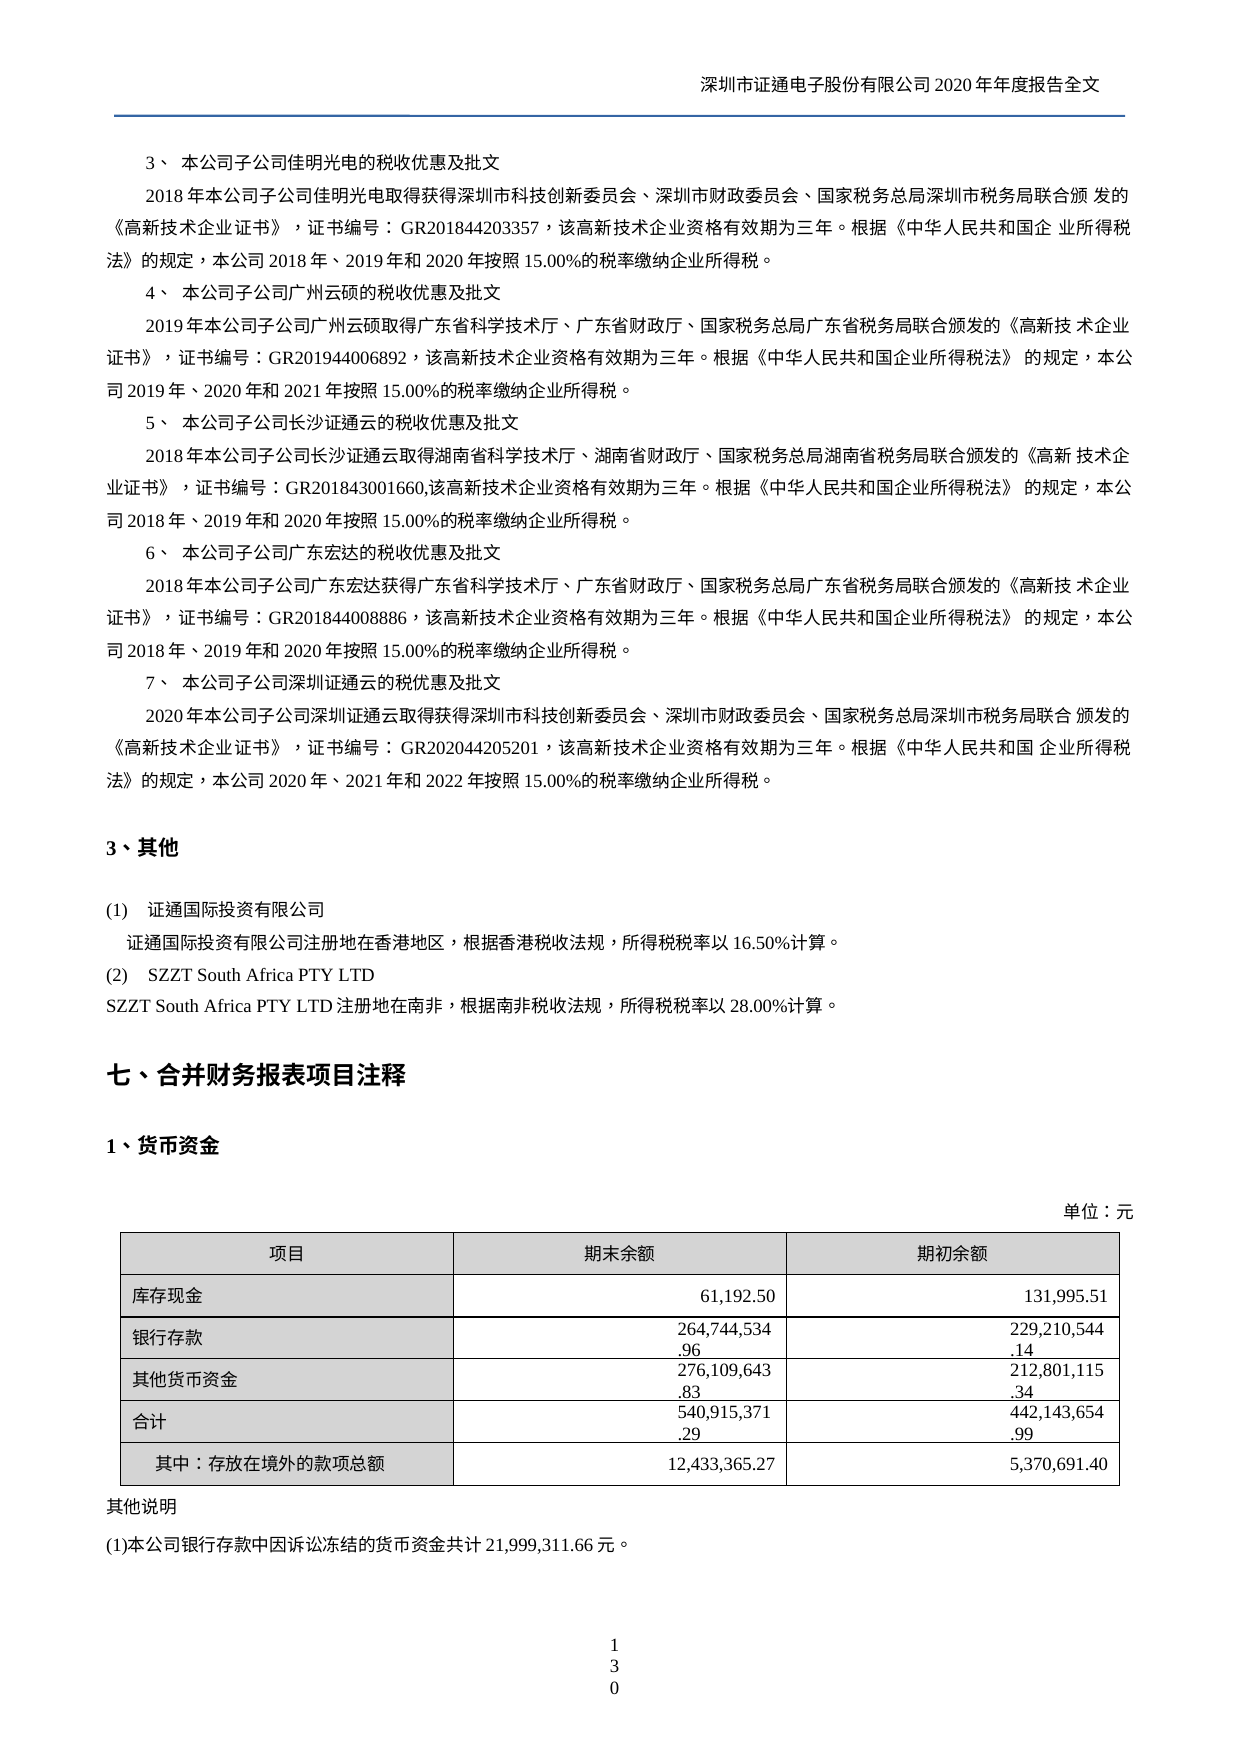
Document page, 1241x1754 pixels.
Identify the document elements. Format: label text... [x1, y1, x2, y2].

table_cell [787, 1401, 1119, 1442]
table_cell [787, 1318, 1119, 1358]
text SZZT South Africa PTY LTD注册地在南非，根据南非税收法规，所得税税率以28.00%计算。 [106, 994, 1134, 1018]
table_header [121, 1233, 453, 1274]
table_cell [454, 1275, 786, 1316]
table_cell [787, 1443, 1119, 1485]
list SZZT South Africa PTY LTD [106, 964, 1134, 986]
text 2019年本公司子公司广州云硕取得广东省科学技术厅、广东省财政厅、国家税务总局广东省税务局联合颁发的《高新技 术企业证书》，证书编号：GR201944006892，该高新技术企业资格有效期为三年。根据《中华人民共和国企业所得税法》 的规定，本公司2019年、2020年和2021年按照15.00%的税率缴纳企业所得税。 [106, 306, 1134, 403]
text 证通国际投资有限公司注册地在香港地区，根据香港税收法规，所得税税率以16.50%计算。 [106, 923, 1134, 956]
text 4、 本公司子公司广州云硕的税收优惠及批文 [106, 273, 1134, 306]
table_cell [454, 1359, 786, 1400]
text 6、 本公司子公司广东宏达的税收优惠及批文 [106, 533, 1134, 566]
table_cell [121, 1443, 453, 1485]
text 2018年本公司子公司佳明光电取得获得深圳市科技创新委员会、深圳市财政委员会、国家税务总局深圳市税务局联合颁 发的《高新技术企业证书》，证书编号：GR201844203357，该高新技术企业资格有效期为三年。根据《中华人民共和国企 业所得税法》的规定，本公司2018年、2019年和2020年按照15.00%的税率缴纳企业所得税。 [106, 176, 1134, 273]
text 1、货币资金 [106, 1131, 1134, 1160]
text 2018年本公司子公司长沙证通云取得湖南省科学技术厅、湖南省财政厅、国家税务总局湖南省税务局联合颁发的《高新 技术企业证书》，证书编号：GR201843001660,该高新技术企业资格有效期为三年。根据《中华人民共和国企业所得税法》 的规定，本公司2018年、2019年和2020年按照15.00%的税率缴纳企业所得税。 [106, 436, 1134, 533]
text 单位：元 [106, 1199, 1134, 1223]
text 七、合并财务报表项目注释 [106, 1058, 1134, 1092]
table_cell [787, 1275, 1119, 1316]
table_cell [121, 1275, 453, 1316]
text 7、 本公司子公司深圳证通云的税优惠及批文 [106, 663, 1134, 696]
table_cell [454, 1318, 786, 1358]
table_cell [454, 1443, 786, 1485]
text (1)本公司银行存款中因诉讼冻结的货币资金共计21,999,311.66元。 [106, 1533, 1134, 1557]
text 3、其他 [106, 833, 1134, 862]
text 2020年本公司子公司深圳证通云取得获得深圳市科技创新委员会、深圳市财政委员会、国家税务总局深圳市税务局联合 颁发的《高新技术企业证书》，证书编号：GR202044205201，该高新技术企业资格有效期为三年。根据《中华人民共和国 企业所得税法》的规定，本公司2020年、2021年和2022年按照15.00%的税率缴纳企业所得税。 [106, 696, 1134, 793]
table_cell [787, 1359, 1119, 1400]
text 3、 本公司子公司佳明光电的税收优惠及批文 [106, 143, 1134, 176]
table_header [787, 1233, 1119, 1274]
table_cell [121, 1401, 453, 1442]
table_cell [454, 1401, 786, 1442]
text 5、 本公司子公司长沙证通云的税收优惠及批文 [106, 403, 1134, 436]
list 证通国际投资有限公司 [106, 891, 1134, 923]
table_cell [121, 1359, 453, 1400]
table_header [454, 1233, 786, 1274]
text 2018年本公司子公司广东宏达获得广东省科学技术厅、广东省财政厅、国家税务总局广东省税务局联合颁发的《高新技 术企业证书》，证书编号：GR201844008886，该高新技术企业资格有效期为三年。根据《中华人民共和国企业所得税法》 的规定，本公司2018年、2019年和2020年按照15.00%的税率缴纳企业所得税。 [106, 566, 1134, 663]
text 其他说明 [106, 1494, 1134, 1518]
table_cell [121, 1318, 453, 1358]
